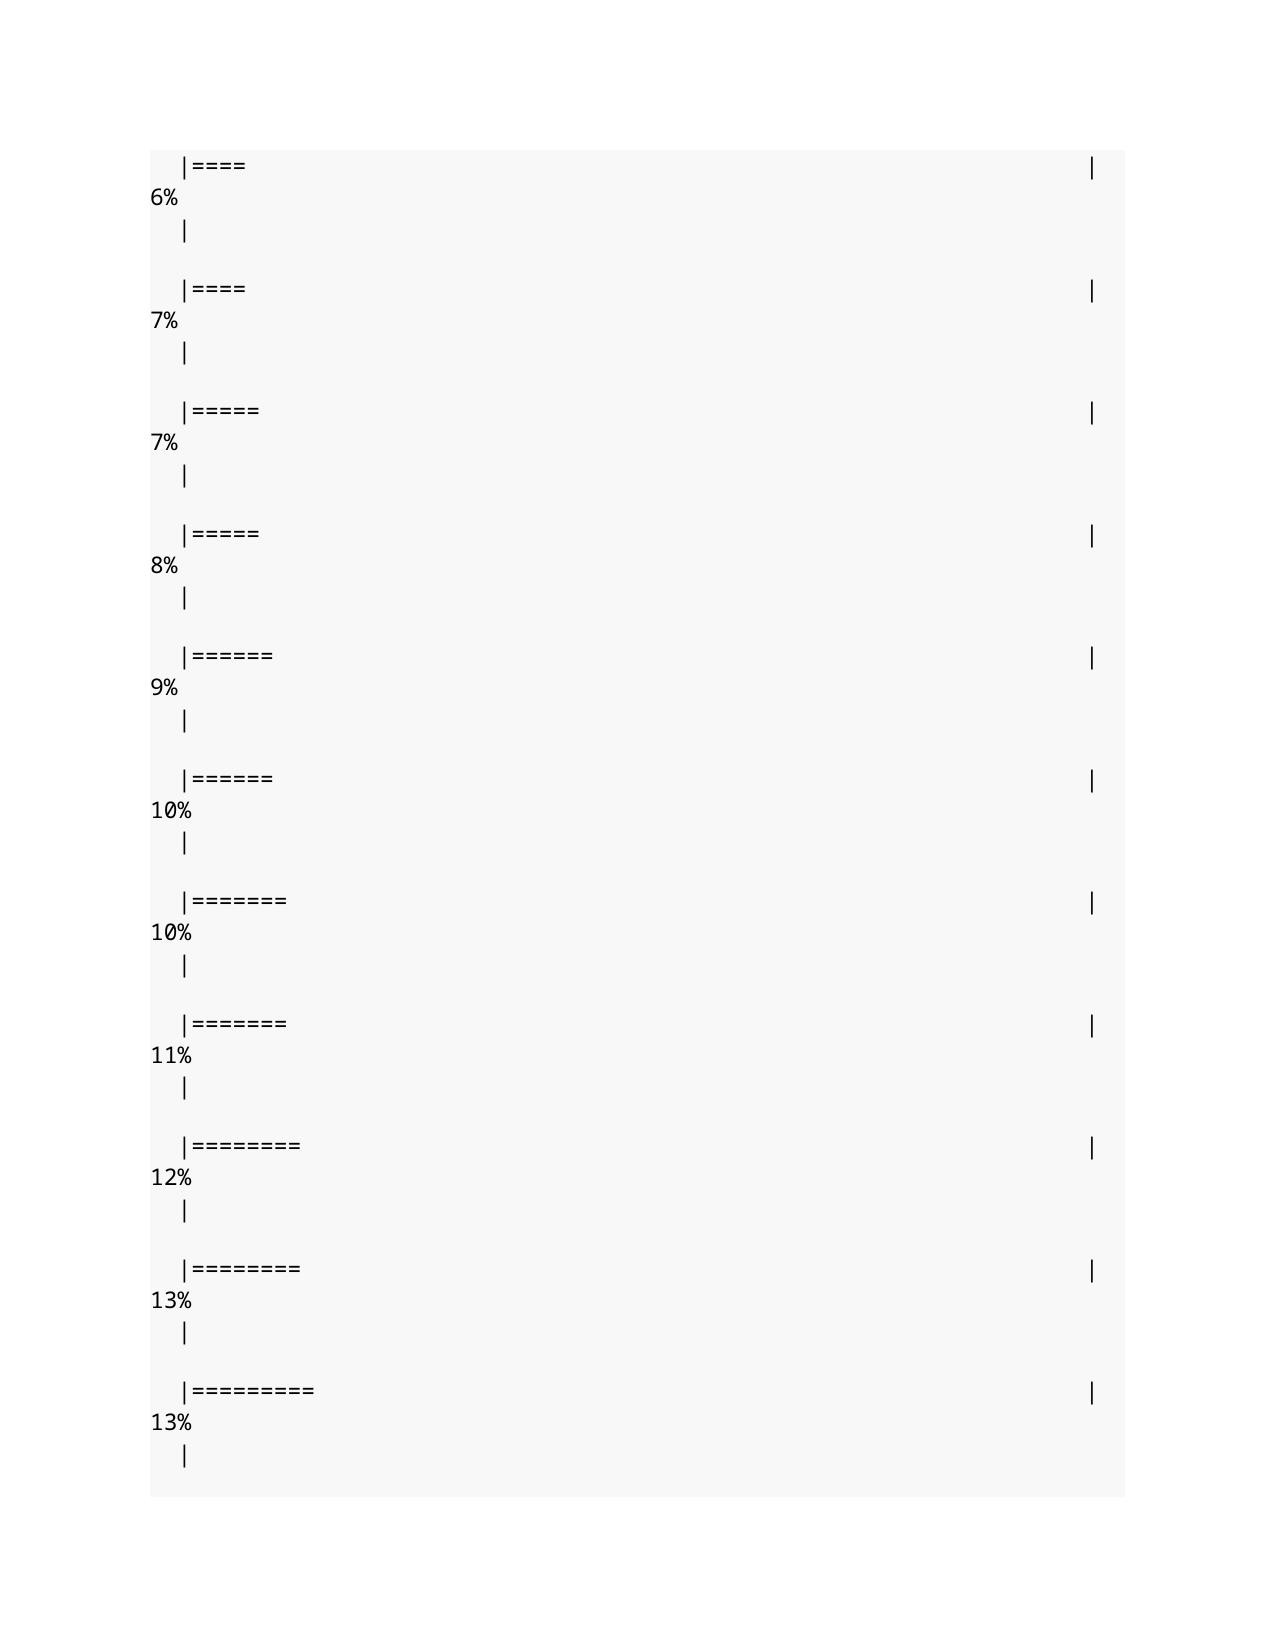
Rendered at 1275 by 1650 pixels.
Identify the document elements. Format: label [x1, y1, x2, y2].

text [150, 150, 1125, 1497]
